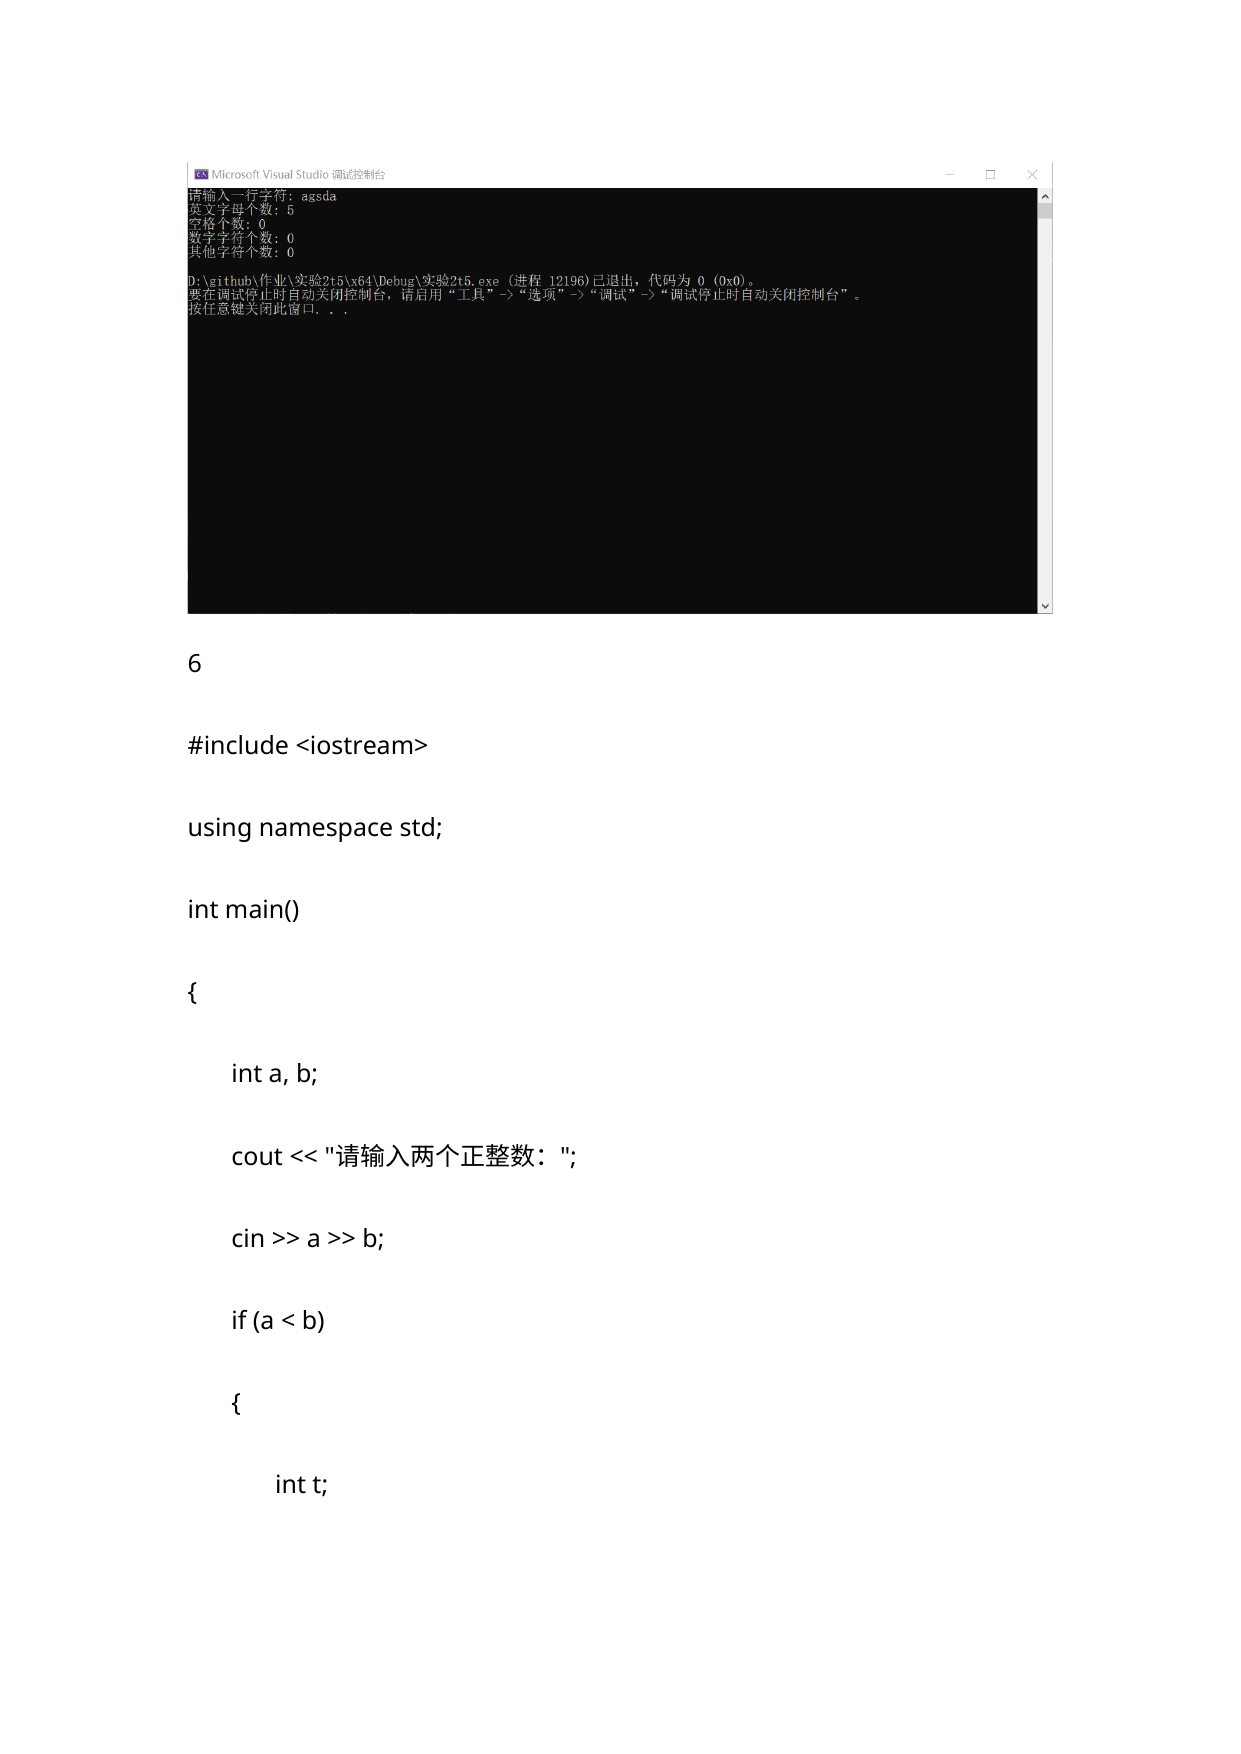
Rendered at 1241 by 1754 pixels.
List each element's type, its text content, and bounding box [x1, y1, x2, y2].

text { [187, 1369, 1053, 1434]
text int t; [187, 1451, 1053, 1516]
text cin >> a >> b; [187, 1205, 1053, 1270]
text 6 [187, 630, 1053, 695]
text #include <iostream> [187, 712, 1053, 777]
text if (a < b) [187, 1287, 1053, 1352]
text int main() [187, 876, 1053, 941]
text cout << "请输入两个正整数："; [187, 1122, 1053, 1187]
picture [187, 162, 1053, 614]
text { [187, 958, 1053, 1023]
text using namespace std; [187, 794, 1053, 859]
text int a, b; [187, 1040, 1053, 1105]
